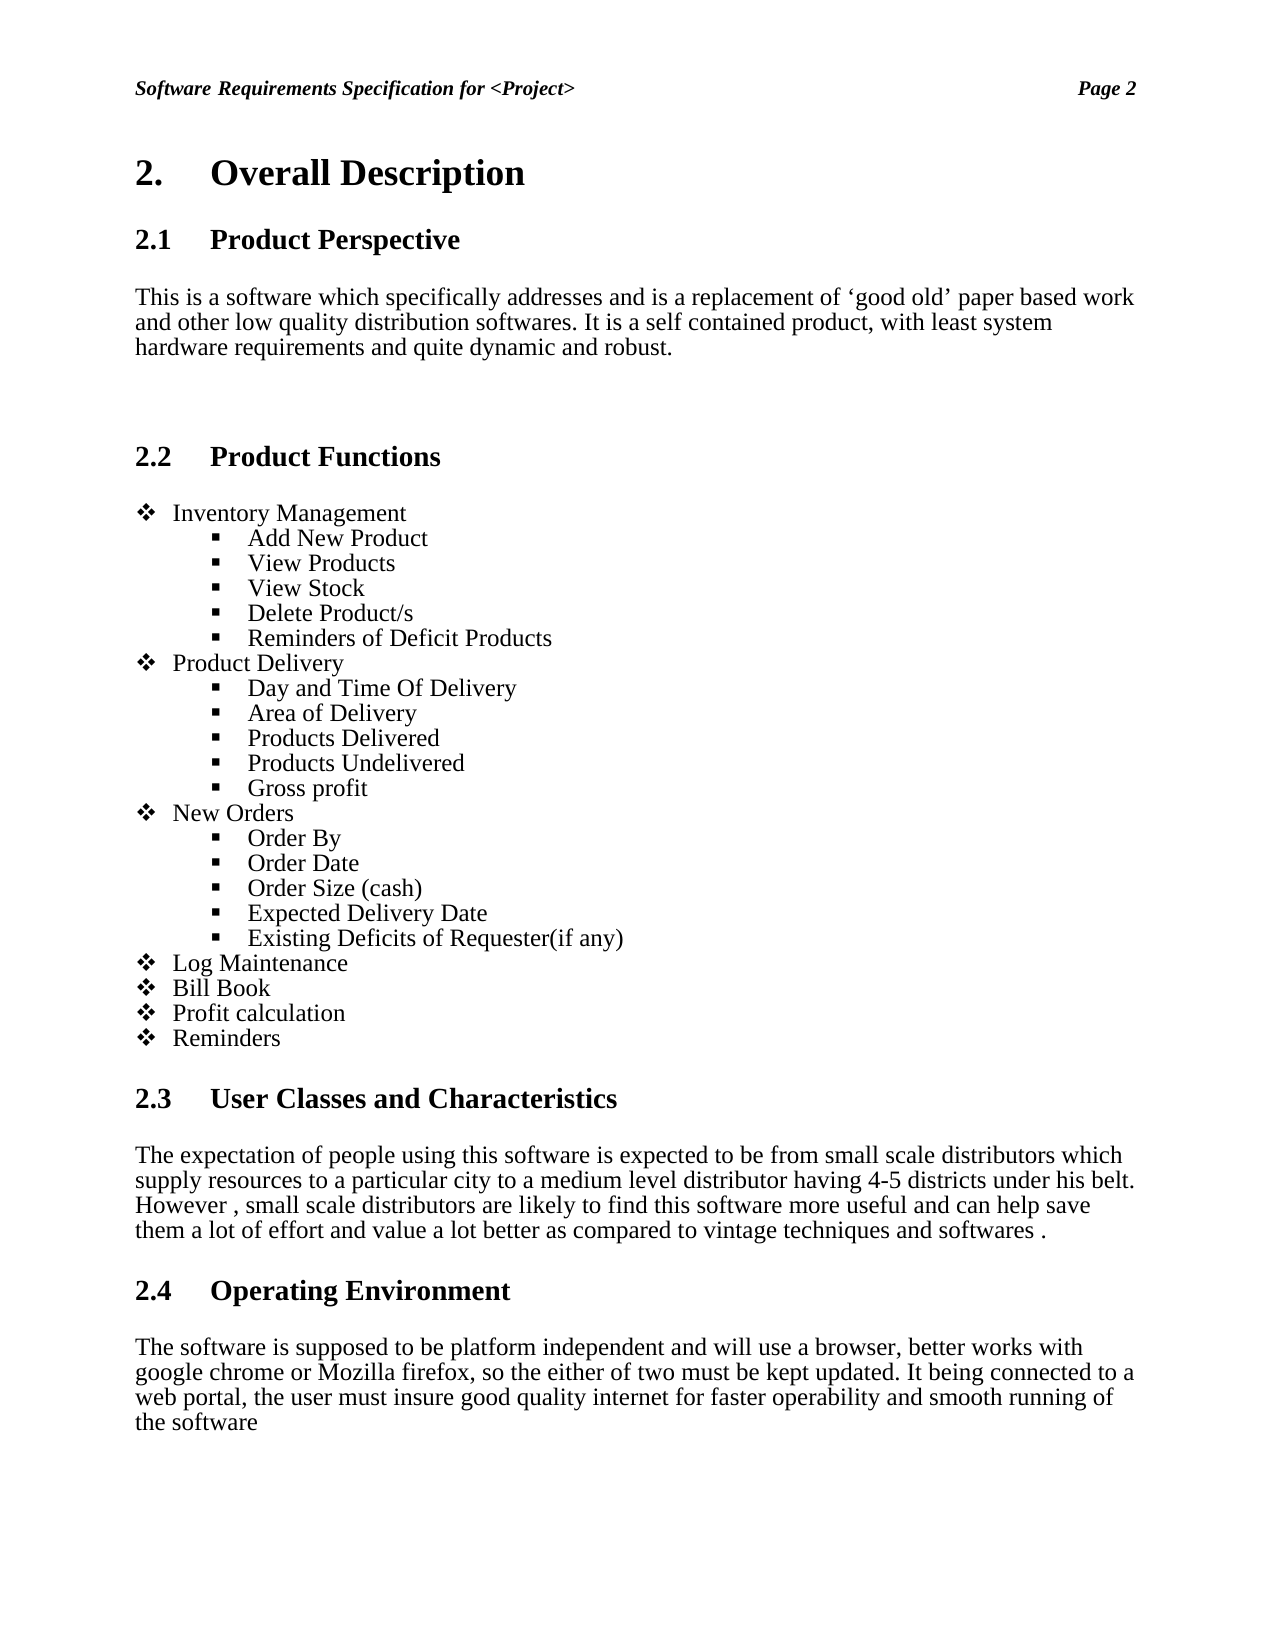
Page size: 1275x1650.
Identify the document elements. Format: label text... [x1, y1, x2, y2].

list Delete Product/s [210, 602, 1140, 627]
subtitle Operating Environment [135, 1273, 1140, 1306]
text However , small scale distributors are likely to find this software more useful and can help save them a lot of effort and value a lot better as compared to vintage techniques and softwares . [135, 1194, 1140, 1244]
list Expected Delivery Date [210, 902, 1140, 927]
list Product Delivery [135, 652, 1140, 677]
text This is a software which specifically addresses and is a replacement of ‘good old’ paper based work and other low quality distribution softwares. It is a self contained product, with least system hardware requirements and quite dynamic and robust. [135, 285, 1140, 360]
subtitle Product Functions [135, 439, 1140, 473]
subtitle User Classes and Characteristics [135, 1081, 1140, 1114]
list Day and Time Of Delivery [210, 677, 1140, 702]
subtitle Overall Description [135, 150, 1140, 193]
text The expectation of people using this software is expected to be from small scale distributors which supply resources to a particular city to a medium level distributor having 4-5 districts under his belt. [135, 1144, 1140, 1194]
text The software is supposed to be platform independent and will use a browser, better works with google chrome or Mozilla firefox, so the either of two must be kept updated. It being connected to a web portal, the user must insure good quality internet for faster operability and smooth running of the software [135, 1336, 1140, 1436]
list Products Undelivered [210, 752, 1140, 777]
list Order By [210, 827, 1140, 852]
list Order Size (cash) [210, 877, 1140, 902]
list Area of Delivery [210, 702, 1140, 727]
list Order Date [210, 852, 1140, 877]
list Profit calculation [135, 1002, 1140, 1027]
list Reminders [135, 1027, 1140, 1052]
list Gross profit [210, 777, 1140, 802]
list Inventory Management [135, 502, 1140, 527]
list Products Delivered [210, 727, 1140, 752]
subtitle Product Perspective [135, 222, 1140, 256]
list New Orders [135, 802, 1140, 827]
list Log Maintenance [135, 952, 1140, 977]
list View Products [210, 552, 1140, 577]
list View Stock [210, 577, 1140, 602]
list Bill Book [135, 977, 1140, 1002]
list Existing Deficits of Requester(if any) [210, 927, 1140, 952]
list Reminders of Deficit Products [210, 627, 1140, 652]
list Add New Product [210, 527, 1140, 552]
